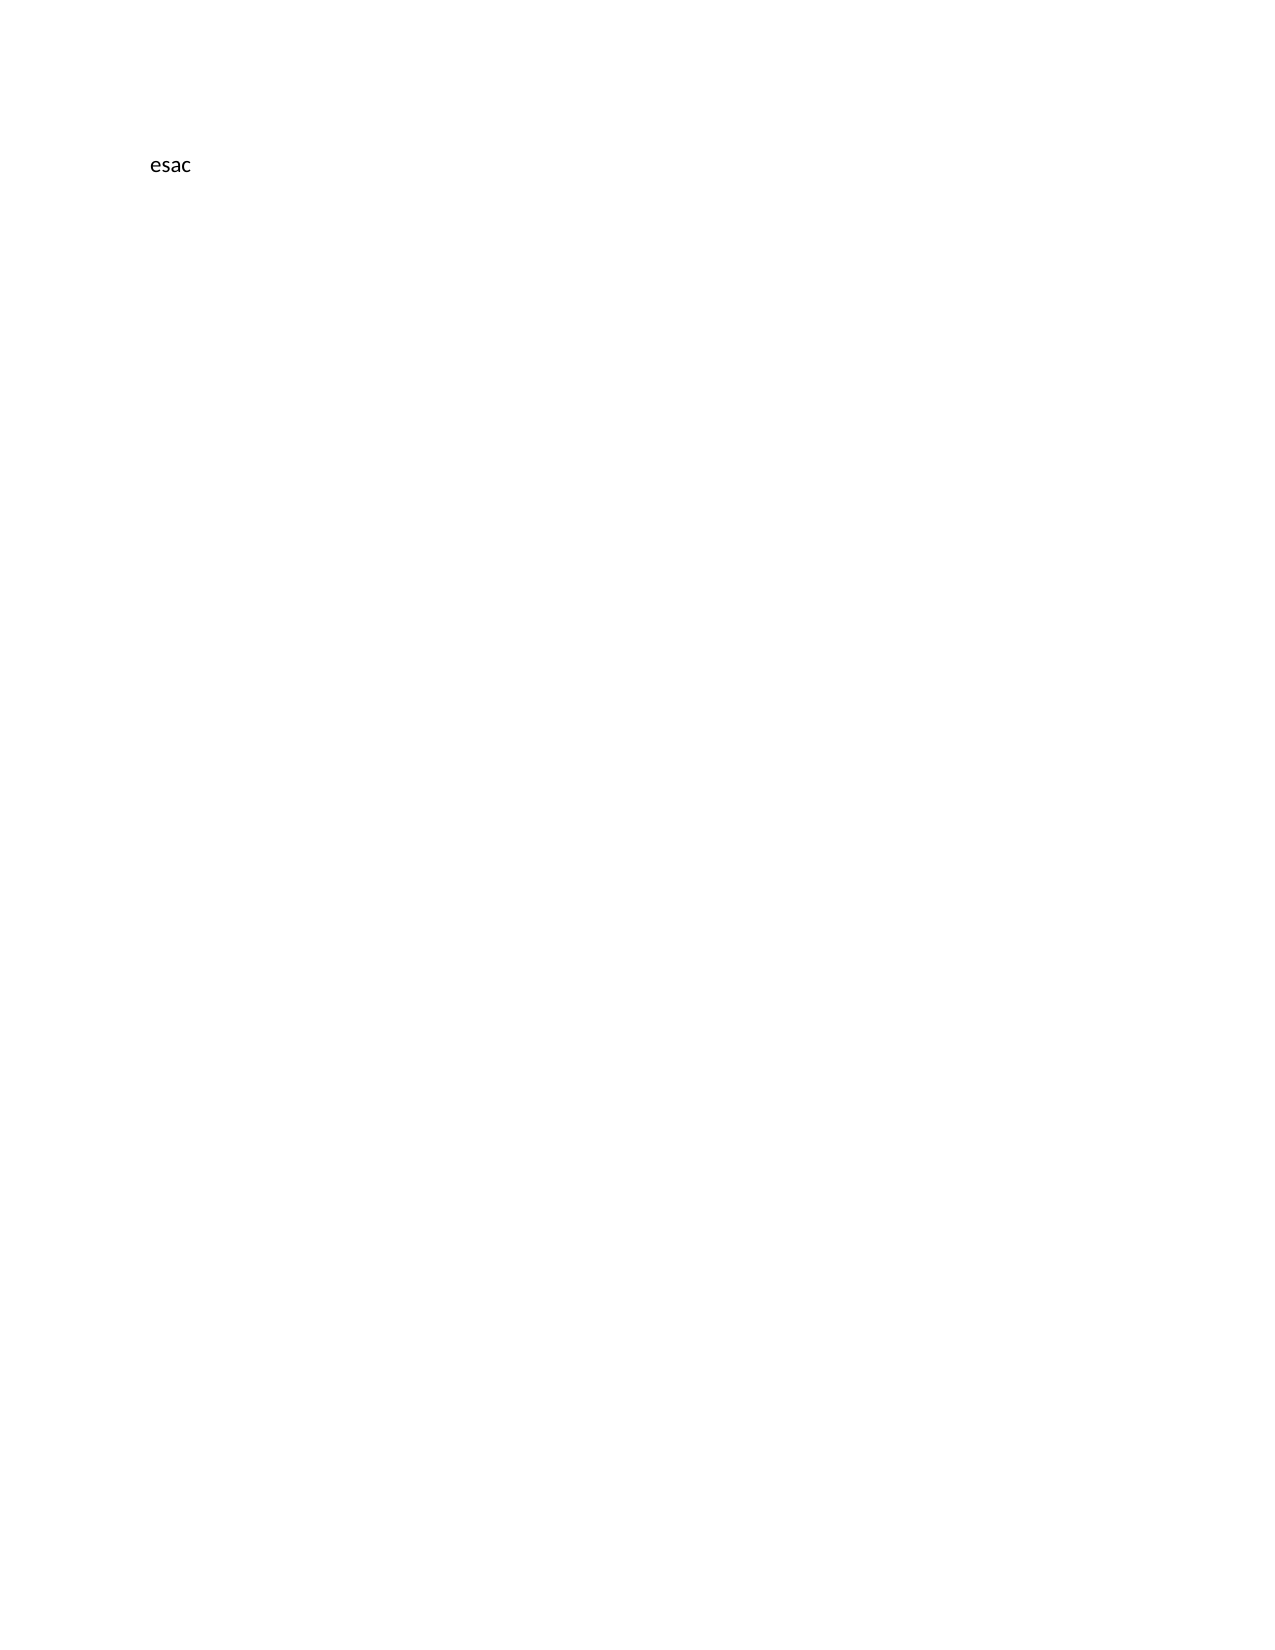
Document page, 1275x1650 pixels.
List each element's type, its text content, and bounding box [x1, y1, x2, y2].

text esac [150, 150, 1125, 178]
